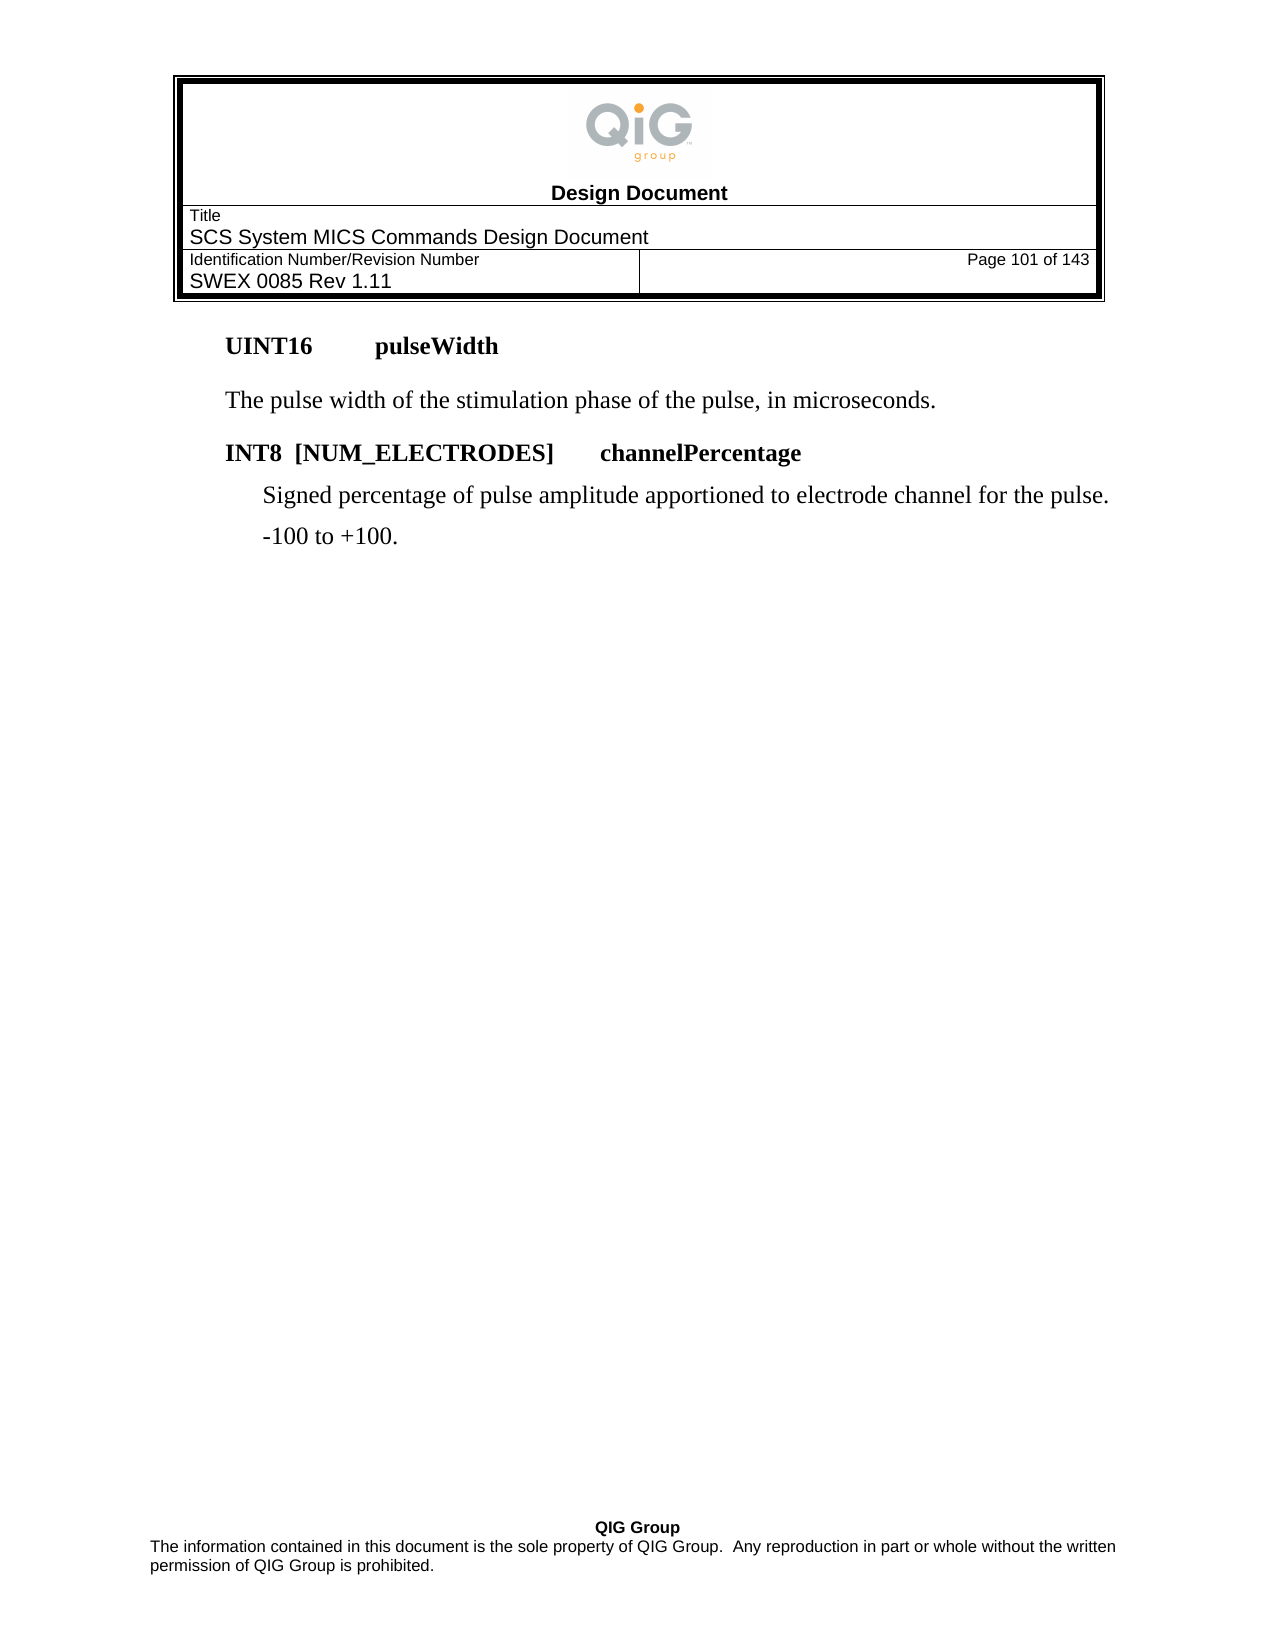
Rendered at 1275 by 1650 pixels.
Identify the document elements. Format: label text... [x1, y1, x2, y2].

picture [567, 84, 711, 181]
text INT8 [NUM_ELECTRODES] channelPercentage [225, 438, 1125, 467]
text UINT16 pulseWidth [225, 331, 1125, 360]
text -100 to +100. [262, 521, 1125, 550]
text Signed percentage of pulse amplitude apportioned to electrode channel for the pulse. [262, 480, 1125, 508]
text The pulse width of the stimulation phase of the pulse, in microseconds. [225, 385, 1125, 413]
